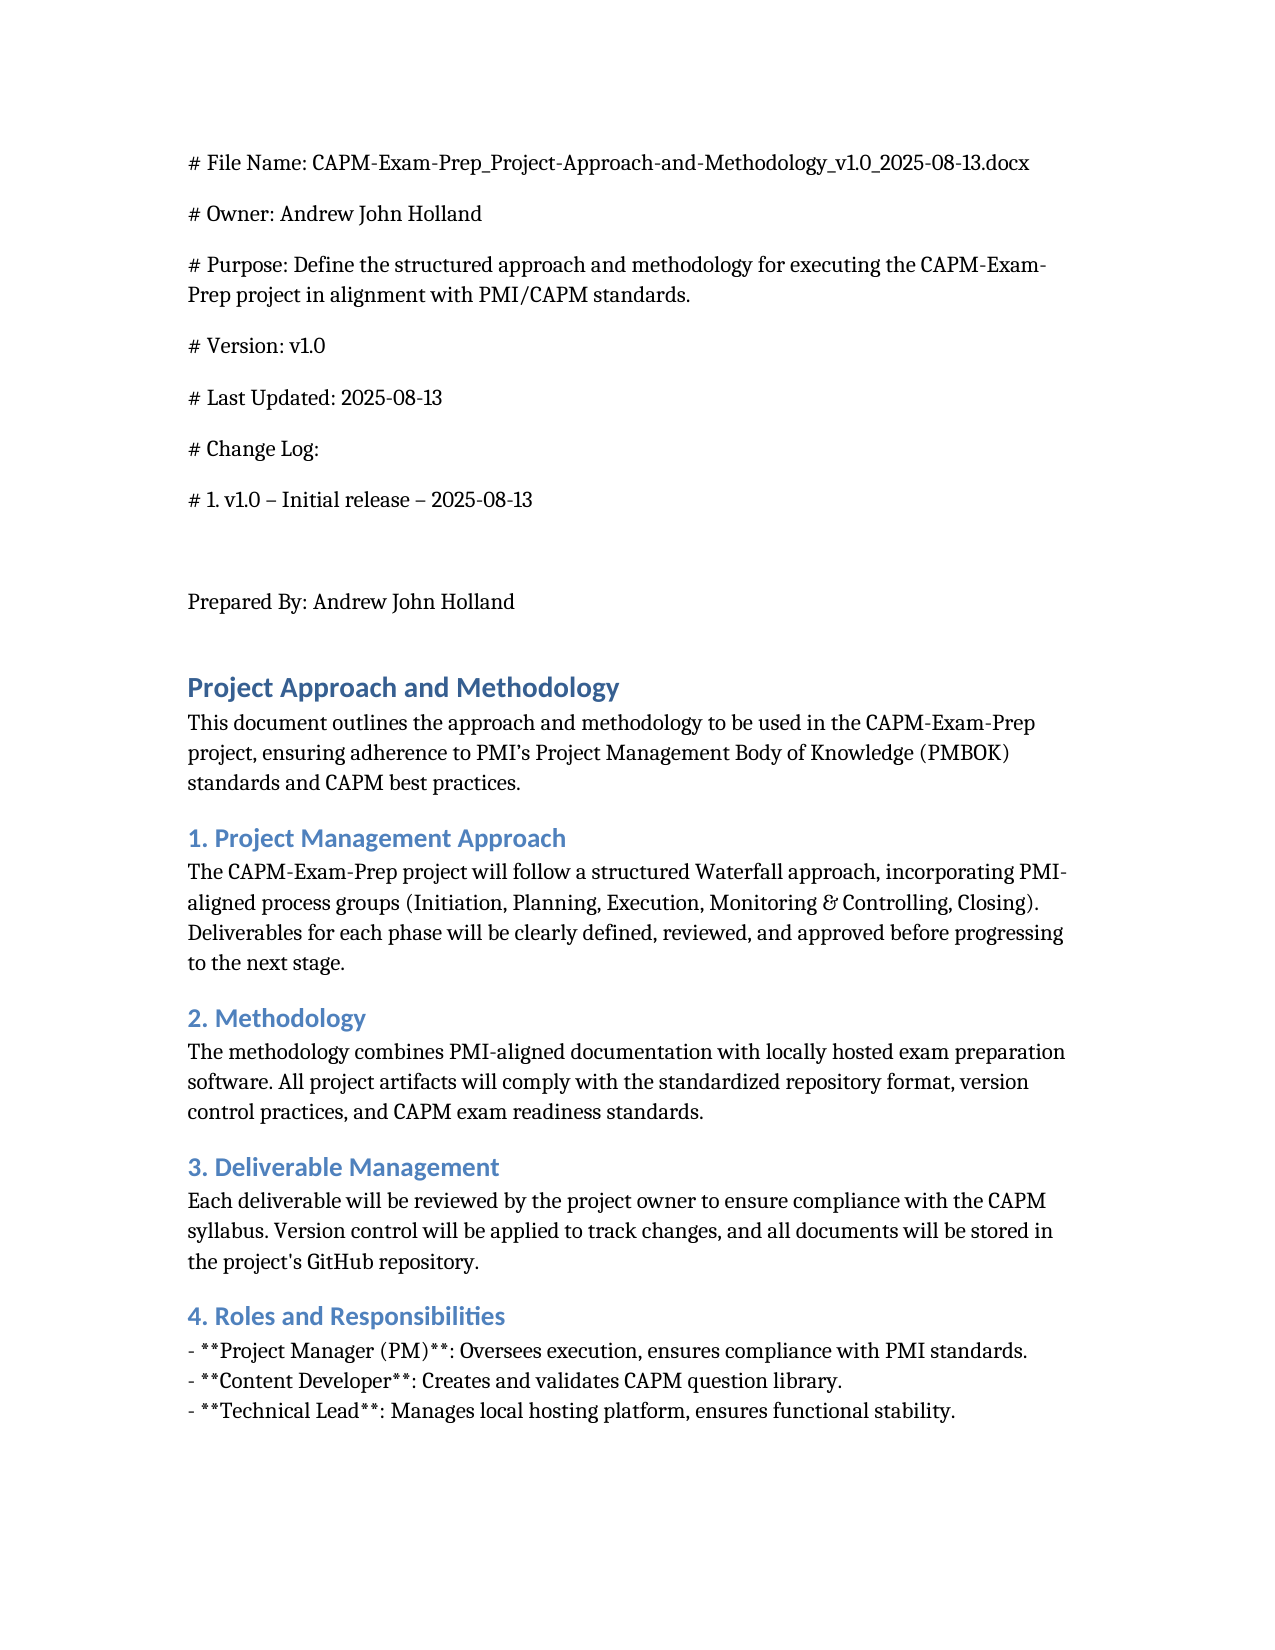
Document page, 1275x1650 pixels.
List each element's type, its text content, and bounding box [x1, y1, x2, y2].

subtitle 2. Methodology [187, 1001, 1087, 1034]
text The CAPM-Exam-Prep project will follow a structured Waterfall approach, incorporating PMI-aligned process groups (Initiation, Planning, Execution, Monitoring & Controlling, Closing). Deliverables for each phase will be clearly defined, reviewed, and approved before progressing to the next stage. [187, 859, 1087, 976]
text # Version: v1.0 [187, 333, 1087, 360]
text # Change Log: [187, 435, 1087, 462]
text # Last Updated: 2025-08-13 [187, 384, 1087, 411]
text # 1. v1.0 – Initial release – 2025-08-13 [187, 486, 1087, 513]
text # Owner: Andrew John Holland [187, 201, 1087, 227]
text Each deliverable will be reviewed by the project owner to ensure compliance with the CAPM syllabus. Version control will be applied to track changes, and all documents will be stored in the project's GitHub repository. [187, 1188, 1087, 1275]
text Prepared By: Andrew John Holland [187, 588, 1087, 615]
text - **Project Manager (PM)**: Oversees execution, ensures compliance with PMI standards. - **Content Developer**: Creates and validates CAPM question library. - **Technical Lead**: Manages local hosting platform, ensures functional stability. [187, 1337, 1087, 1424]
subtitle 3. Deliverable Management [187, 1150, 1087, 1183]
text # Purpose: Define the structured approach and methodology for executing the CAPM-Exam-Prep project in alignment with PMI/CAPM standards. [187, 252, 1087, 309]
text The methodology combines PMI-aligned documentation with locally hosted exam preparation software. All project artifacts will comply with the standardized repository format, version control practices, and CAPM exam readiness standards. [187, 1039, 1087, 1125]
subtitle 1. Project Management Approach [187, 821, 1087, 854]
subtitle 4. Roles and Responsibilities [187, 1299, 1087, 1332]
text This document outlines the approach and methodology to be used in the CAPM-Exam-Prep project, ensuring adherence to PMI’s Project Management Body of Knowledge (PMBOK) standards and CAPM best practices. [187, 710, 1087, 796]
subtitle Project Approach and Methodology [187, 669, 1087, 704]
text # File Name: CAPM-Exam-Prep_Project-Approach-and-Methodology_v1.0_2025-08-13.docx [187, 150, 1087, 176]
